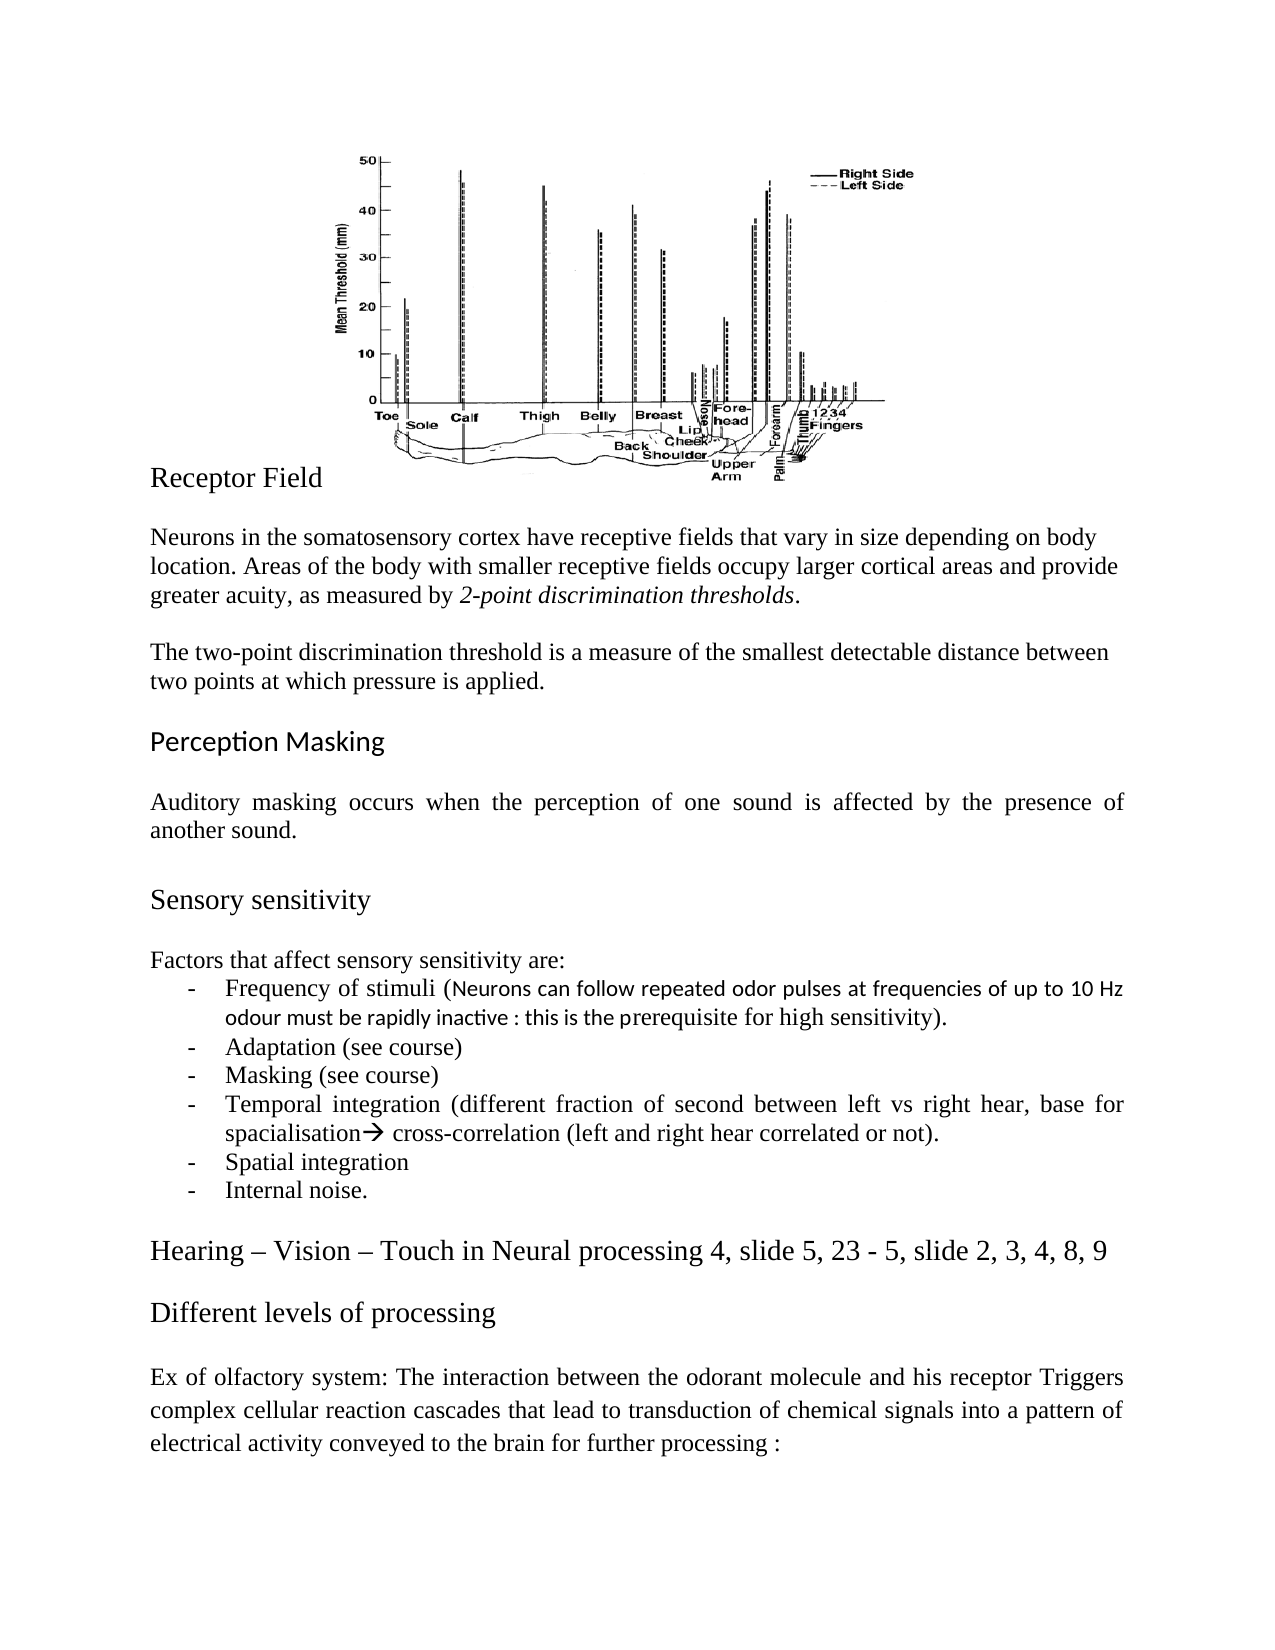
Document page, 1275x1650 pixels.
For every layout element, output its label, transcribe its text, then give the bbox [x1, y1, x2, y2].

list Internal noise. [187, 1175, 1125, 1204]
list Spatial integration [187, 1147, 1125, 1175]
text Neurons in the somatosensory cortex have receptive fields that vary in size depending on body location. Areas of the body with smaller receptive fields occupy larger cortical areas and provide greater acuity, as measured by 2-point discrimination thresholds. [150, 522, 1125, 609]
text Sensory sensitivity [150, 882, 1125, 916]
text Auditory masking occurs when the perception of one sound is affected by the presence of another sound. [150, 787, 1125, 844]
text The two-point discrimination threshold is a measure of the smallest detectable distance between two points at which pressure is applied. [150, 637, 1125, 695]
list Masking (see course) [187, 1060, 1125, 1089]
text Different levels of processing [150, 1295, 1125, 1329]
text Perception Masking [150, 723, 1125, 758]
list Temporal integration (different fraction of second between left vs right hear, base for spacialisation cross-correlation (left and right hear correlated or not). [187, 1089, 1125, 1147]
list Adaptation (see course) [187, 1032, 1125, 1060]
text Factors that affect sensory sensitivity are: [150, 945, 1125, 973]
text Hearing – Vision – Touch in Neural processing 4, slide 5, 23 - 5, slide 2, 3, 4, 8, 9 [150, 1233, 1125, 1266]
list Frequency of stimuli (Neurons can follow repeated odor pulses at frequencies of up to 10 Hz odour must be rapidly inactive : this is the prerequisite for high sensitivity). [187, 973, 1125, 1032]
text Ex of olfactory system: The interaction between the odorant molecule and his receptor Triggers complex cellular reaction cascades that lead to transduction of chemical signals into a pattern of electrical activity conveyed to the brain for further processing : [150, 1362, 1125, 1457]
picture [322, 150, 920, 488]
